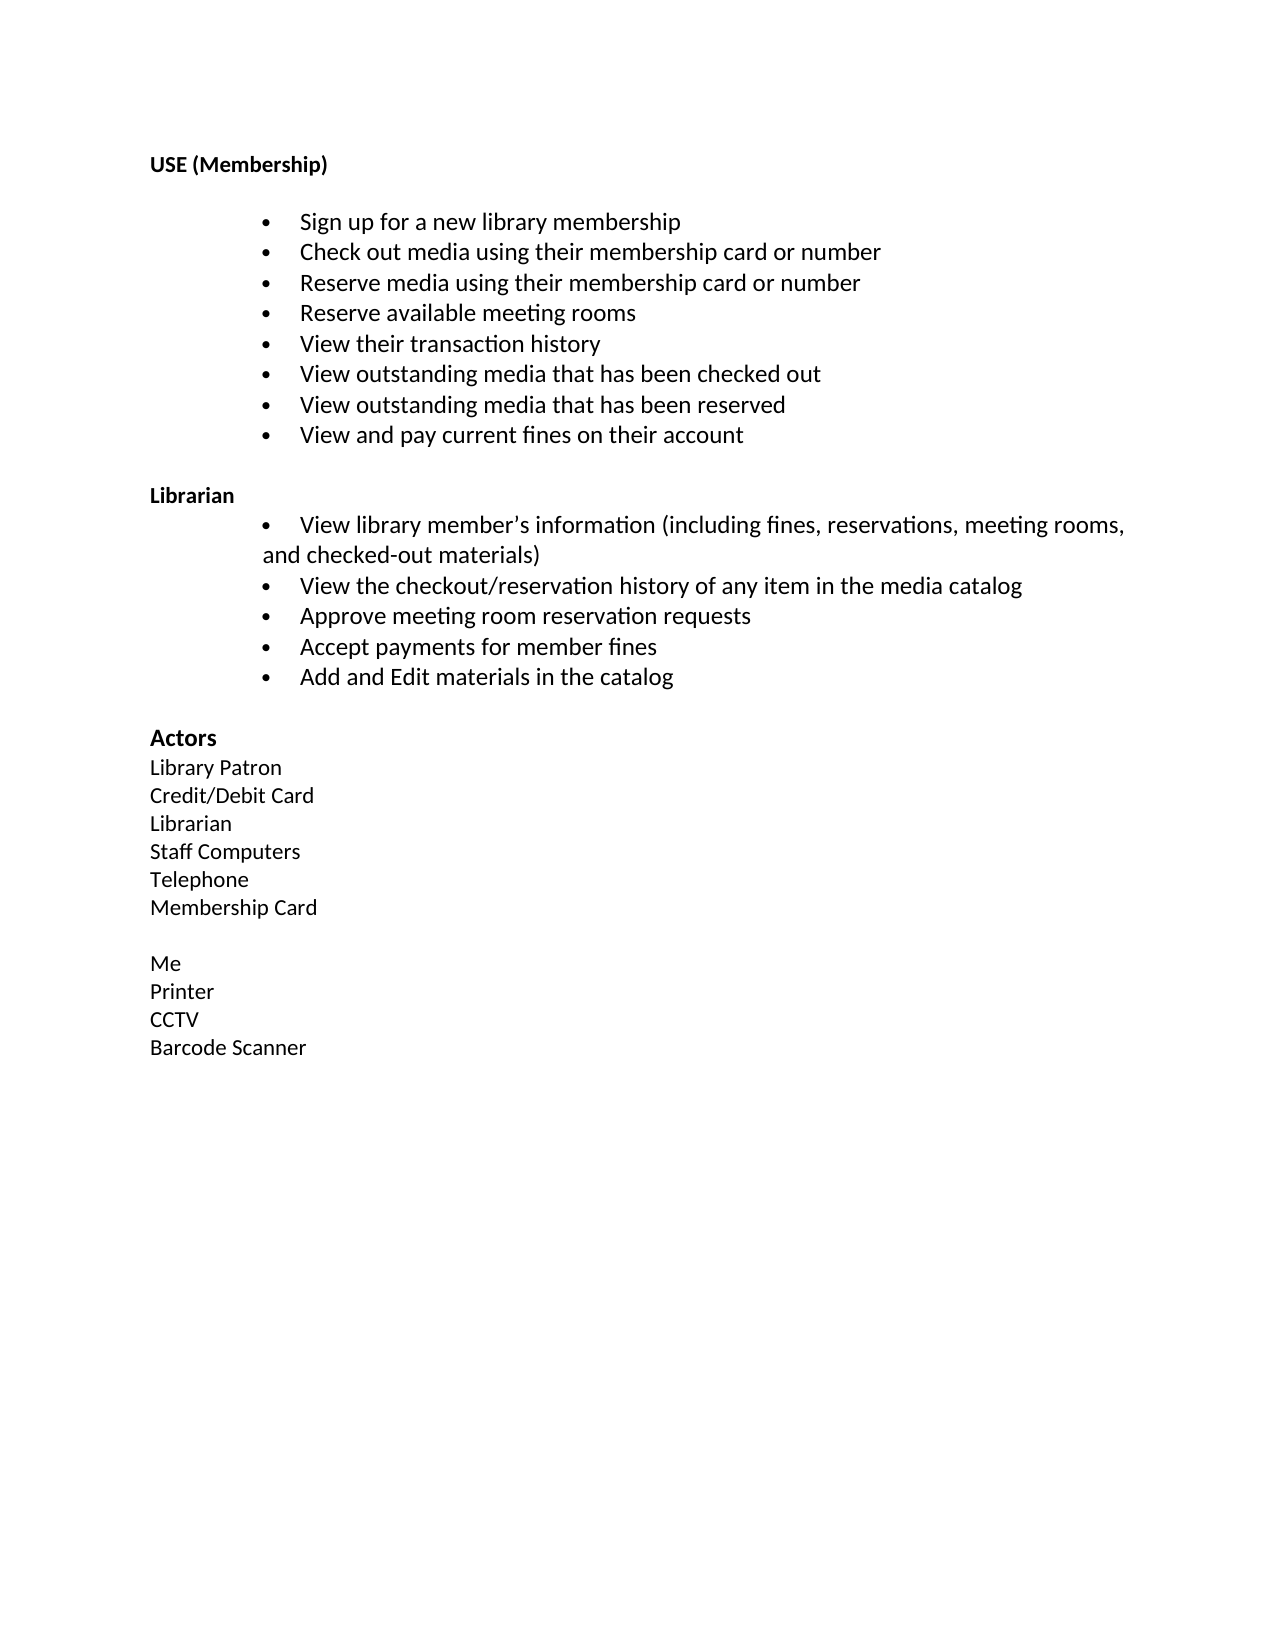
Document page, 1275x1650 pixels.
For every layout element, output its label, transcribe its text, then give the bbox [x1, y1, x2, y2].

list Sign up for a new library membership [262, 206, 1125, 237]
text Library Patron [150, 753, 1125, 781]
text Credit/Debit Card [150, 781, 1125, 809]
list Reserve available meeting rooms [262, 298, 1125, 328]
text Me [150, 949, 1125, 977]
text Barcode Scanner [150, 1033, 1125, 1061]
list Approve meeting room reservation requests [262, 600, 1125, 631]
text Librarian [150, 809, 1125, 837]
list View outstanding media that has been checked out [262, 359, 1125, 389]
text Printer [150, 977, 1125, 1005]
text Telephone [150, 865, 1125, 893]
list View library member’s information (including fines, reservations, meeting rooms, and checked-out materials) [262, 509, 1125, 570]
list View and pay current fines on their account [262, 420, 1125, 450]
list Reserve media using their membership card or number [262, 267, 1125, 298]
text Librarian [150, 481, 1125, 509]
list Accept payments for member fines [262, 631, 1125, 661]
list View their transaction history [262, 328, 1125, 359]
text Staff Computers [150, 837, 1125, 865]
list Check out media using their membership card or number [262, 237, 1125, 267]
list View the checkout/reservation history of any item in the media catalog [262, 570, 1125, 600]
text CCTV [150, 1005, 1125, 1033]
text Actors [150, 722, 1125, 753]
text USE (Membership) [150, 150, 1125, 178]
list Add and Edit materials in the catalog [262, 661, 1125, 692]
text Membership Card [150, 893, 1125, 921]
list View outstanding media that has been reserved [262, 389, 1125, 420]
